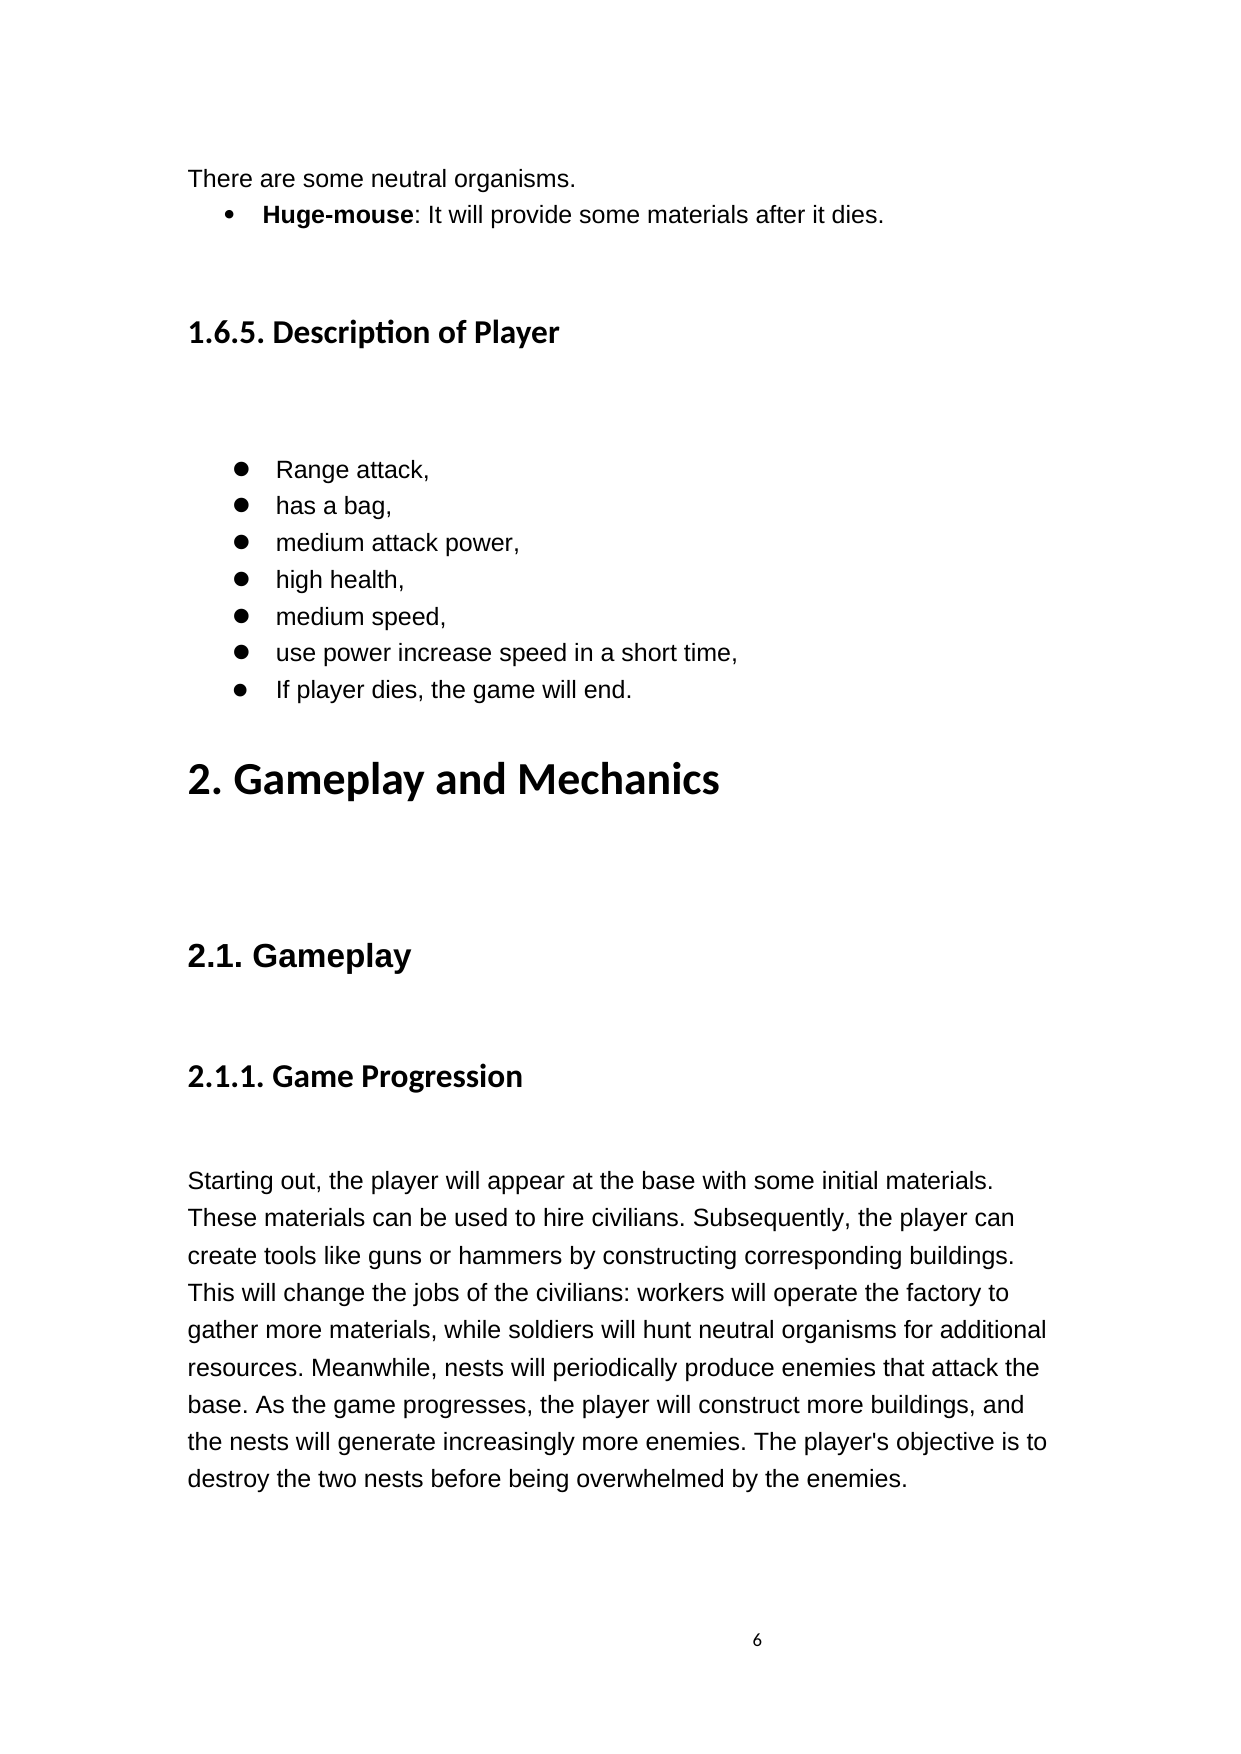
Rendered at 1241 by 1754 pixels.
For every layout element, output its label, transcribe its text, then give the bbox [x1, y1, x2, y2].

list If player dies, the game will end. [232, 673, 1053, 706]
subtitle 2.1.1. Game Progression [187, 1043, 1053, 1108]
list medium attack power, [232, 526, 1053, 559]
list use power increase speed in a short time, [232, 637, 1053, 669]
subtitle 1.6.5. Description of Player [187, 299, 1053, 364]
text Starting out, the player will appear at the base with some initial materials. These materials can be used to hire civilians. Subsequently, the player can create tools like guns or hammers by constructing corresponding buildings. This will change the jobs of the civilians: workers will operate the factory to gather more materials, while soldiers will hunt neutral organisms for additional resources. Meanwhile, nests will periodically produce enemies that attack the base. As the game progresses, the player will construct more buildings, and the nests will generate increasingly more enemies. The player's objective is to destroy the two nests before being overwhelmed by the enemies. [187, 1164, 1053, 1495]
list high health, [232, 563, 1053, 596]
list Range attack, [232, 453, 1053, 485]
text There are some neutral organisms. [187, 162, 1053, 194]
subtitle Gameplay and Mechanics [187, 746, 1053, 811]
list medium speed, [232, 600, 1053, 632]
list has a bag, [232, 489, 1053, 522]
subtitle 2.1. Gameplay [187, 923, 1053, 988]
list Huge-mouse: It will provide some materials after it dies. [225, 199, 1053, 231]
